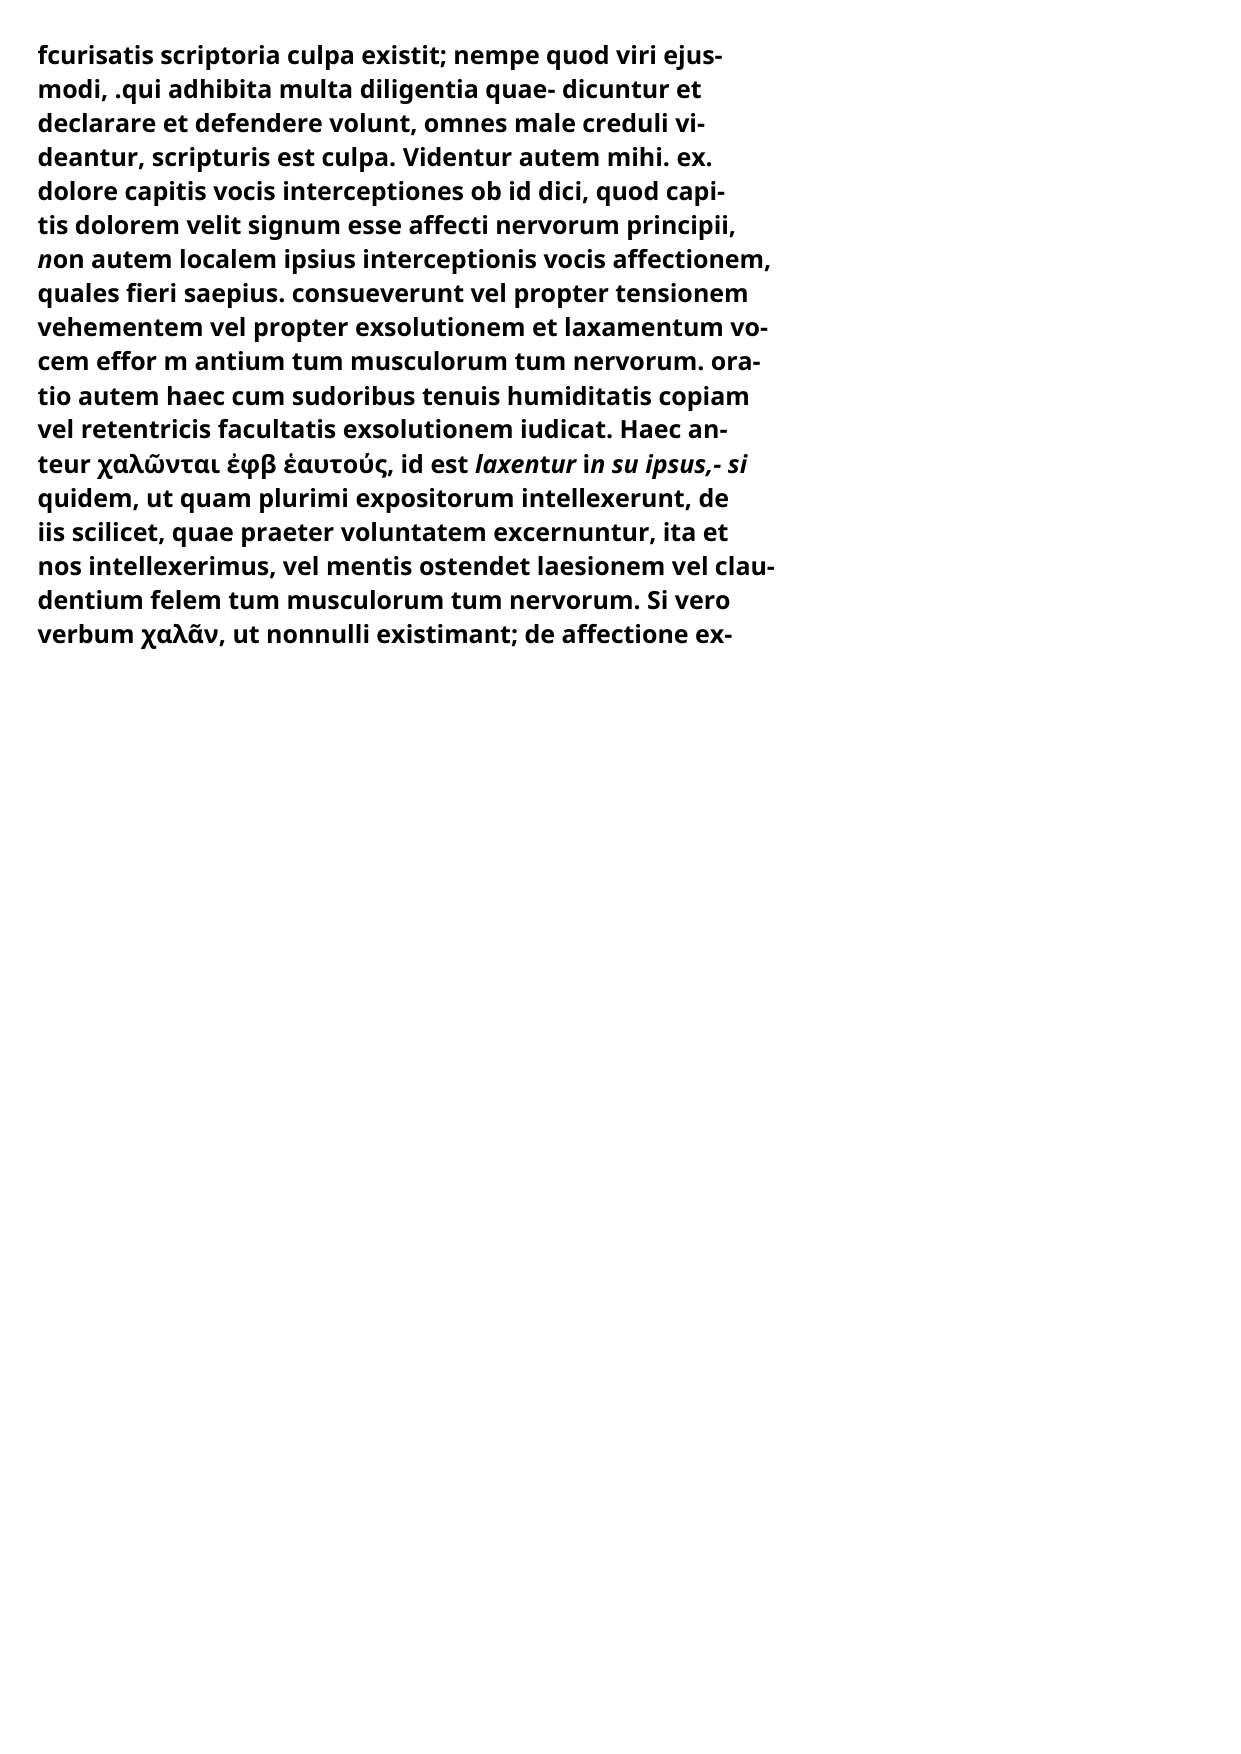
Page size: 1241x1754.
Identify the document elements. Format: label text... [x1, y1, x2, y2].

text fcurisatis scriptoria culpa existit; nempe quod viri ejus- modi, .qui adhibita multa diligentia quae- dicuntur et declarare et defendere volunt, omnes male creduli vi- deantur, scripturis est culpa. Videntur autem mihi. ex. dolore capitis vocis interceptiones ob id dici, quod capi- tis dolorem velit signum esse affecti nervorum principii, non autem localem ipsius interceptionis vocis affectionem, quales fieri saepius. consueverunt vel propter tensionem vehementem vel propter exsolutionem et laxamentum vo- cem effor m antium tum musculorum tum nervorum. ora- tio autem haec cum sudoribus tenuis humiditatis copiam vel retentricis facultatis exsolutionem iudicat. Haec an- teur χαλῶνται ἐφβ ἑαυτούς, id est laxentur in su ipsus,- si quidem, ut quam plurimi expositorum intellexerunt, de iis scilicet, quae praeter voluntatem excernuntur, ita et nos intellexerimus, vel mentis ostendet laesionem vel clau- dentium felem tum musculorum tum nervorum. Si vero verbum χαλᾶν, ut nonnulli existimant; de affectione ex- [37, 37, 1203, 651]
